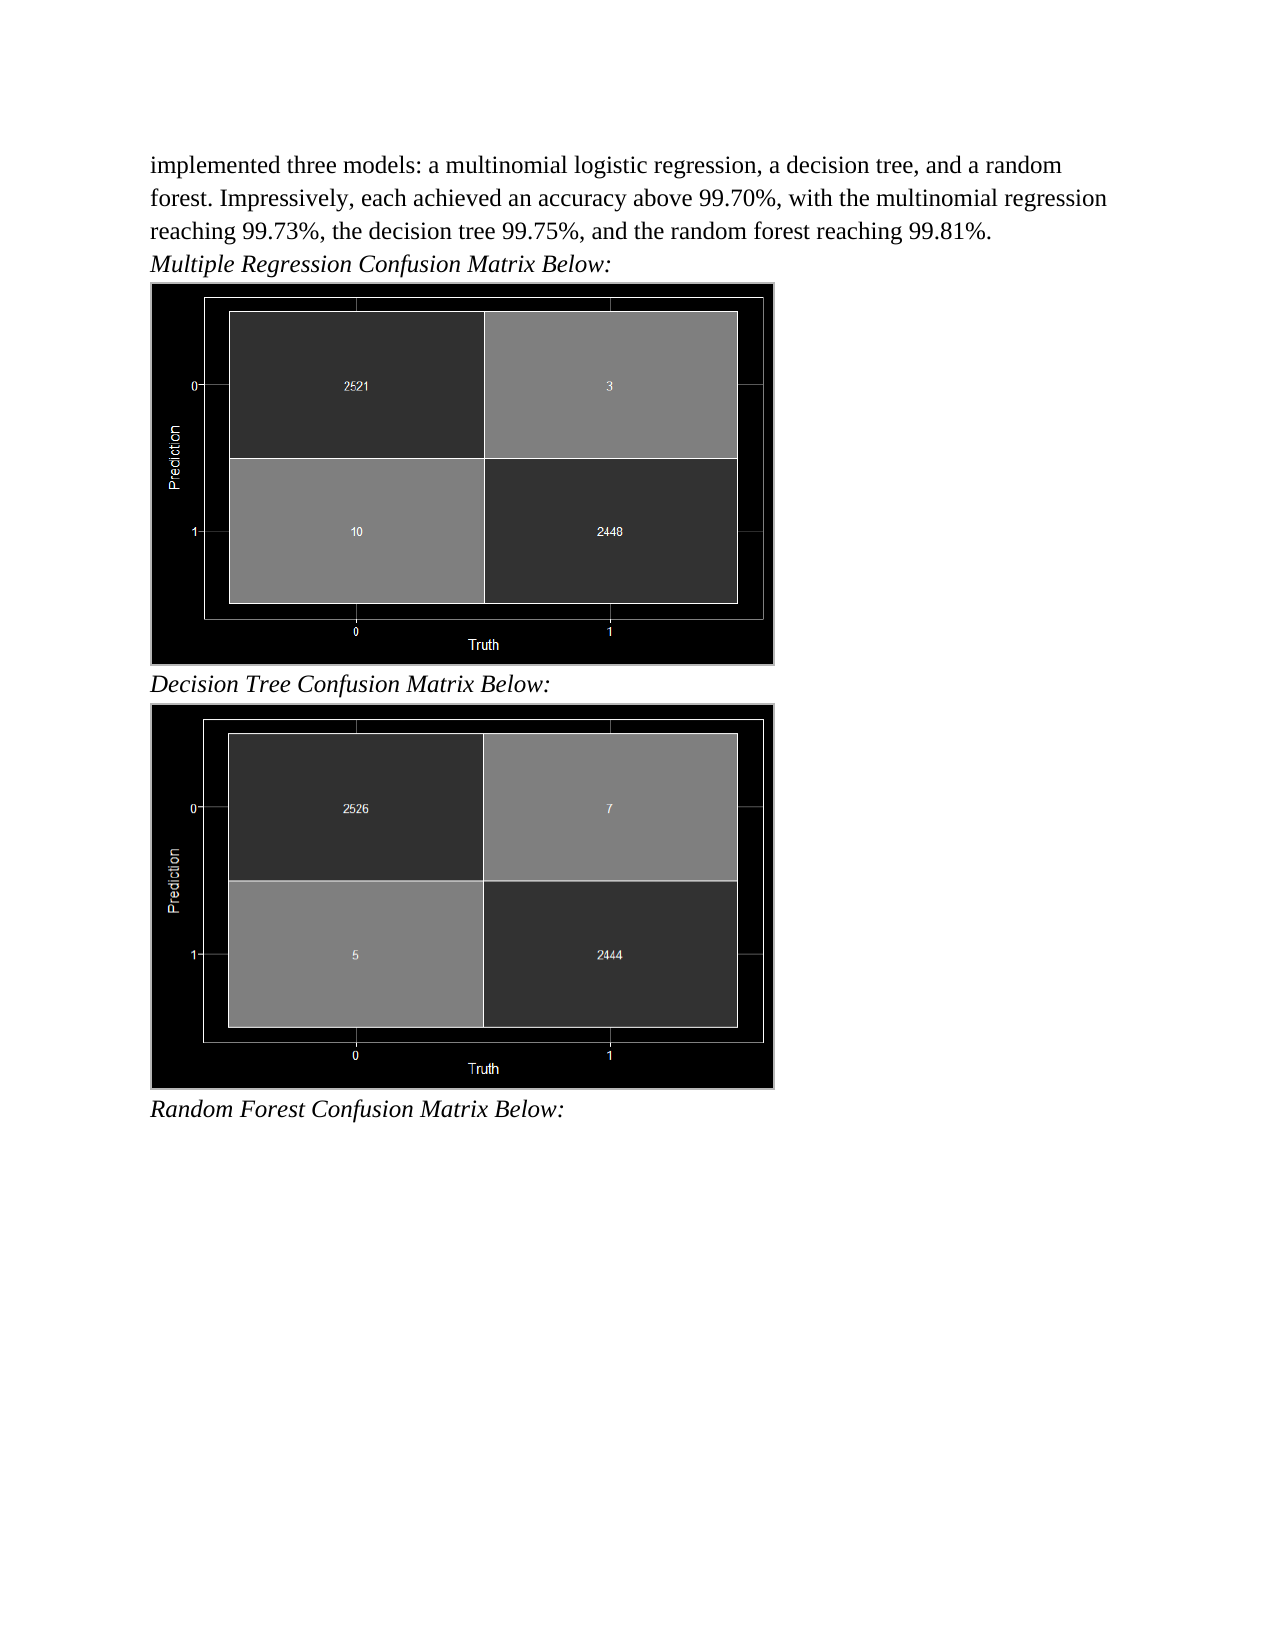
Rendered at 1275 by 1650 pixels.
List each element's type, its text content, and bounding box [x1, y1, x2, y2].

text Decision Tree Confusion Matrix Below: [150, 669, 1125, 698]
text Random Forest Confusion Matrix Below: [150, 1094, 1125, 1122]
text Multiple Regression Confusion Matrix Below: [150, 249, 1125, 278]
picture [152, 705, 773, 1088]
picture [152, 284, 773, 664]
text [150, 150, 1125, 245]
